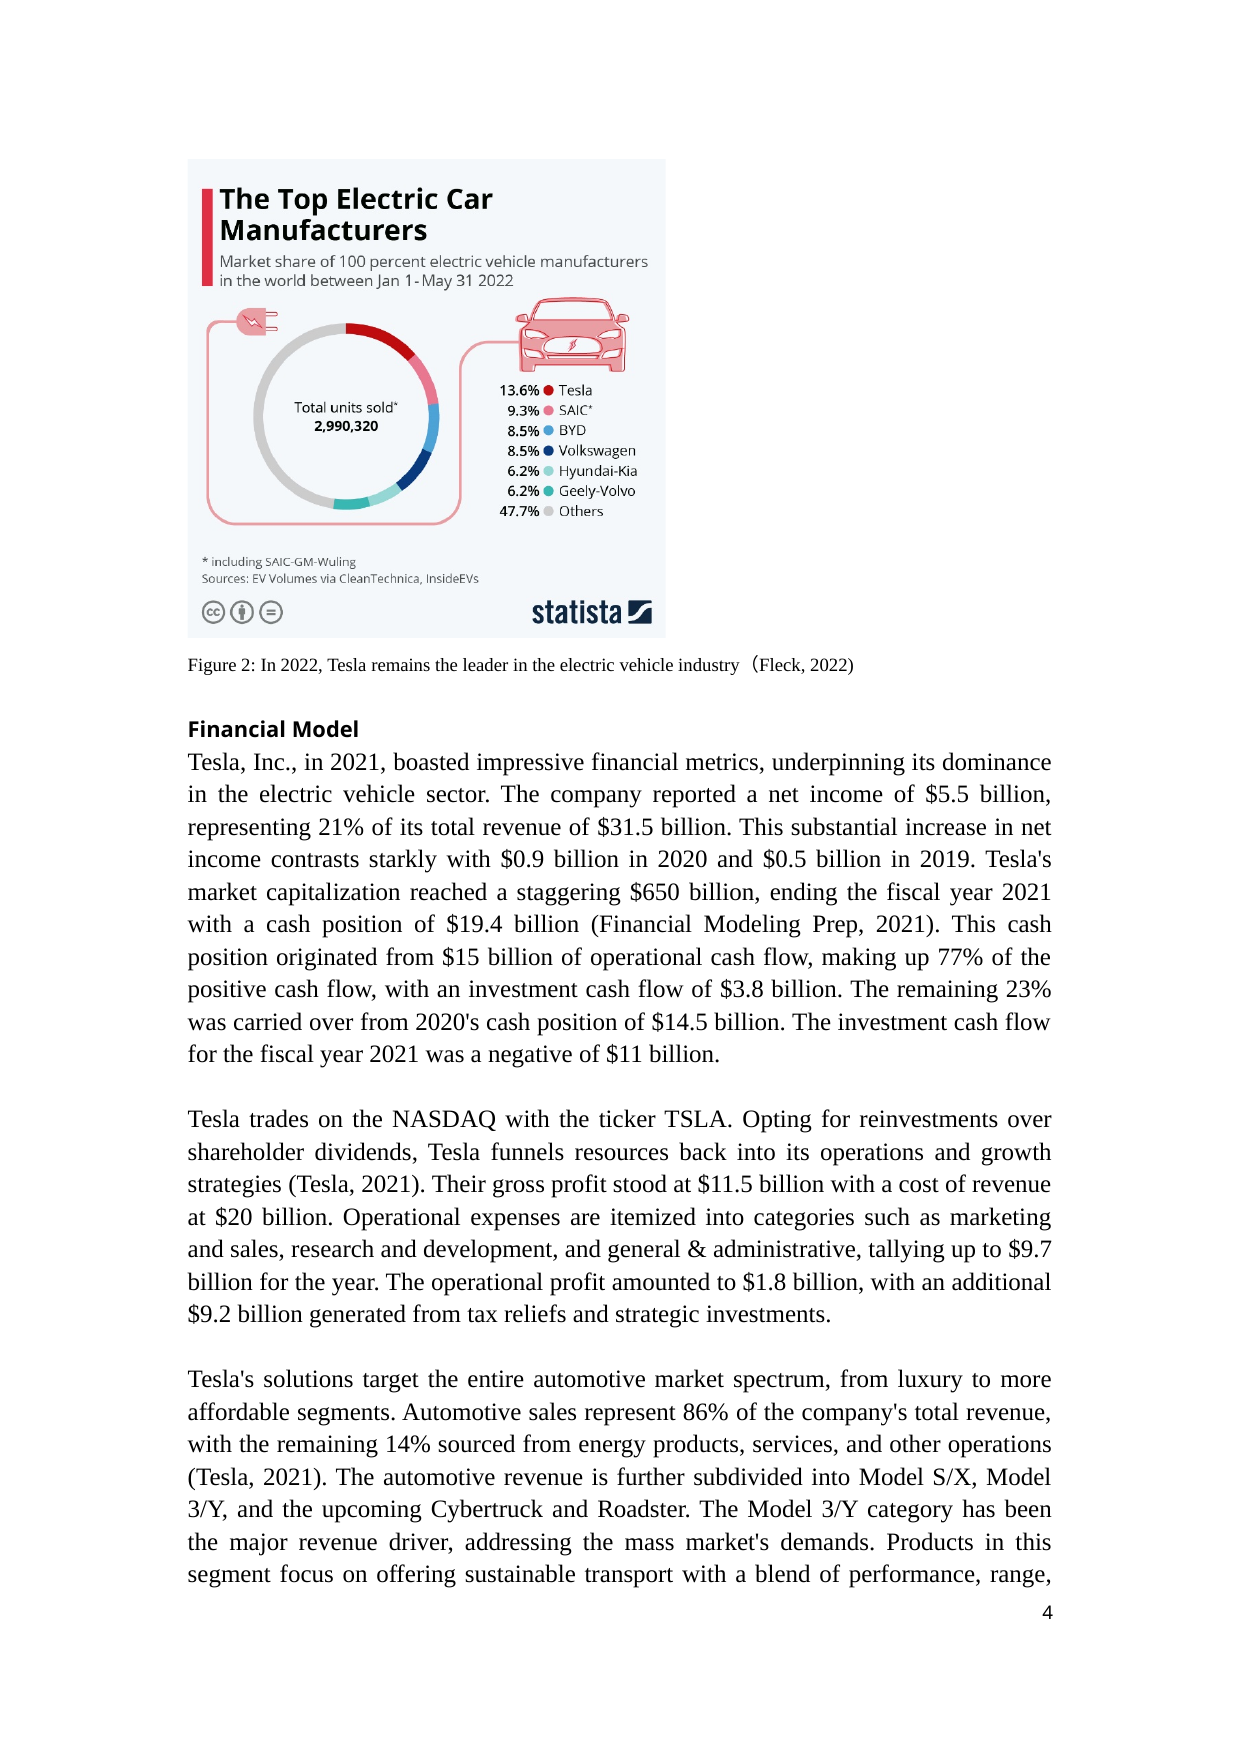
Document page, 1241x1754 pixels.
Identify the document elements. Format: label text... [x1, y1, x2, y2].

text Tesla trades on the NASDAQ with the ticker TSLA. Opting for reinvestments over shareholder dividends, Tesla funnels resources back into its operations and growth strategies (Tesla, 2021). Their gross profit stood at $11.5 billion with a cost of revenue at $20 billion. Operational expenses are itemized into categories such as marketing and sales, research and development, and general & administrative, tallying up to $9.7 billion for the year. The operational profit amounted to $1.8 billion, with an additional $9.2 billion generated from tax reliefs and strategic investments. [187, 1102, 1053, 1330]
picture [187, 159, 666, 638]
text Figure 2: In 2022, Tesla remains the leader in the electric vehicle industry（Fleck, 2022) [187, 647, 1053, 680]
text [187, 1362, 1053, 1590]
text Tesla, Inc., in 2021, boasted impressive financial metrics, underpinning its dominance in the electric vehicle sector. The company reported a net income of $5.5 billion, representing 21% of its total revenue of $31.5 billion. This substantial increase in net income contrasts starkly with $0.9 billion in 2020 and $0.5 billion in 2019. Tesla's market capitalization reached a staggering $650 billion, ending the fiscal year 2021 with a cash position of $19.4 billion (Financial Modeling Prep, 2021). This cash position originated from $15 billion of operational cash flow, making up 77% of the positive cash flow, with an investment cash flow of $3.8 billion. The remaining 23% was carried over from 2020's cash position of $14.5 billion. The investment cash flow for the fiscal year 2021 was a negative of $11 billion. [187, 745, 1053, 1070]
text Financial Model [187, 712, 1053, 745]
